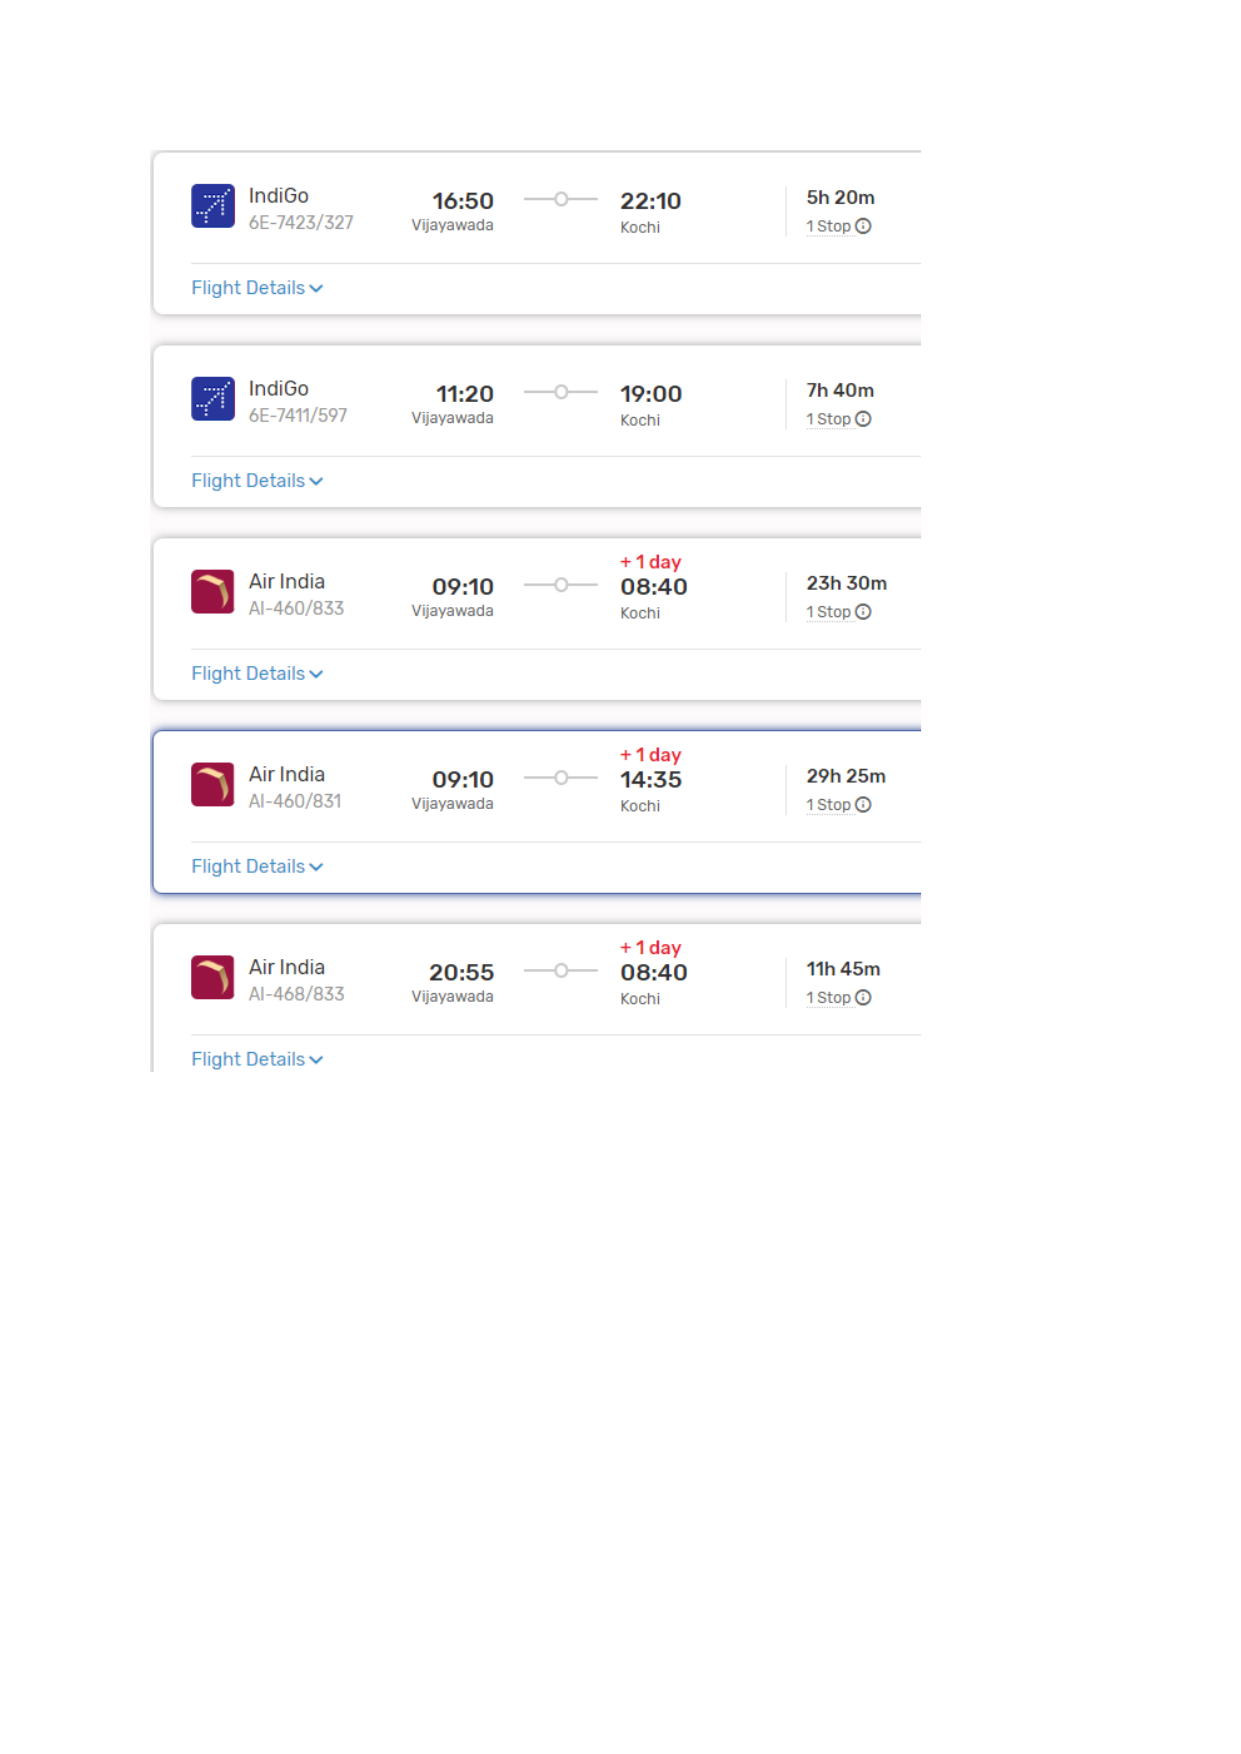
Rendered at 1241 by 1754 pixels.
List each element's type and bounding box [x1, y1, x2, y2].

picture [150, 150, 922, 1072]
